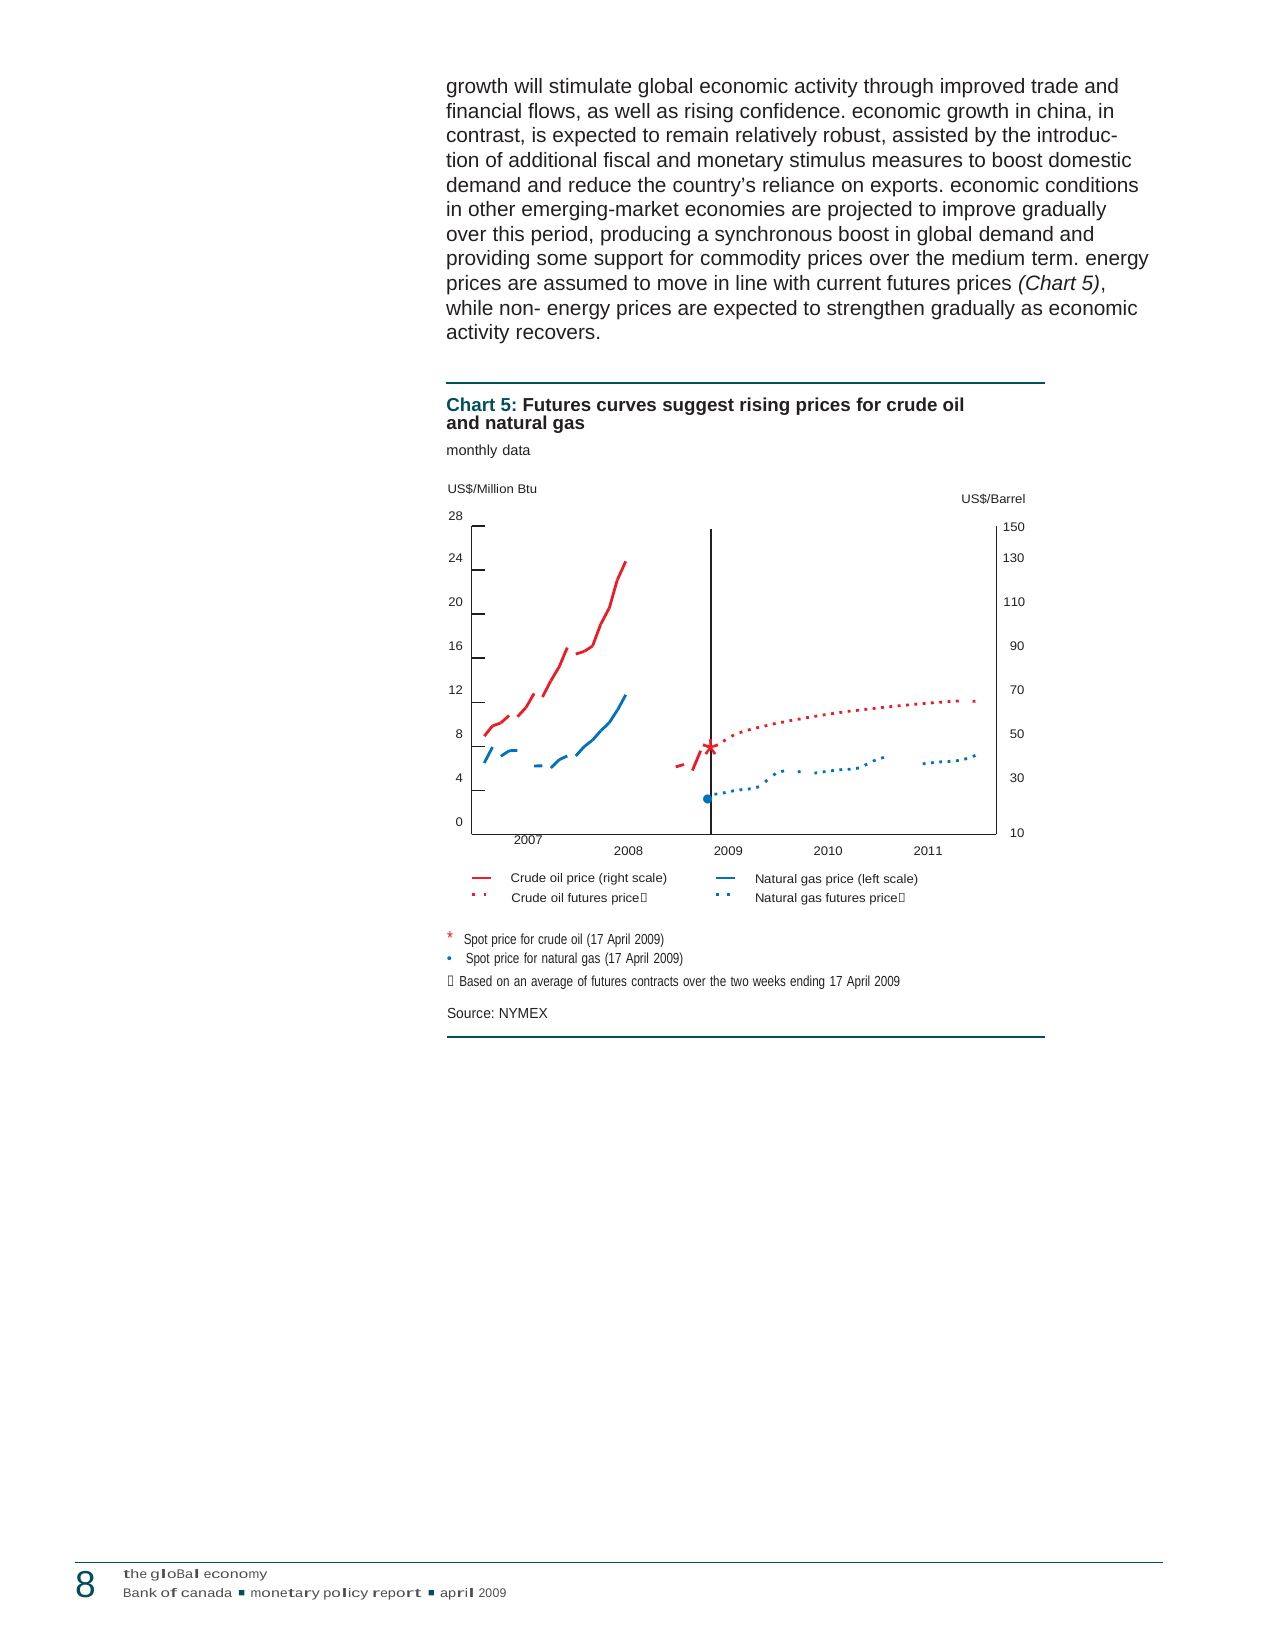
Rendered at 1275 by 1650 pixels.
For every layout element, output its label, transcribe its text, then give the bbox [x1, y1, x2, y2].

text Chart 5: Futures curves suggest rising prices for crude oil and natural gas [446, 396, 986, 434]
text * Spot price for crude oil (17 April 2009) [447, 927, 686, 949]
text 2010 [746, 843, 842, 857]
text 24 130 [448, 550, 1212, 564]
text 2011 [911, 843, 945, 857]
text Natural gas price (left scale) Natural gas futures price [755, 872, 919, 906]
text 2007 [513, 833, 543, 847]
text 150 [541, 520, 1024, 534]
text the gloBal economy [123, 1567, 1212, 1581]
text US$/Million Btu 28 [447, 481, 538, 523]
text 2009 [647, 843, 742, 857]
text 4 30 [455, 771, 1212, 785]
text 10 [911, 825, 1123, 840]
text 2008 [547, 843, 643, 857]
text  Based on an average of futures contracts over the two weeks ending 17 April 2009 Source: NYMEX [447, 971, 935, 1022]
text 0 [455, 815, 543, 829]
text Bank of canada monetary policy report april 2009 [123, 1586, 1212, 1600]
text monthly data [446, 441, 1212, 458]
text Crude oil price (right scale) Crude oil futures price [510, 871, 669, 906]
text 20 110 [448, 594, 1212, 609]
text US$/Barrel [541, 492, 1025, 506]
text growth will stimulate global economic activity through improved trade and financial flows, as well as rising confidence. economic growth in china, in contrast, is expected to remain relatively robust, assisted by the introduc- tion of additional fiscal and monetary stimulus measures to boost domestic demand and reduce the country’s reliance on exports. economic conditions in other emerging-market economies are projected to improve gradually over this period, producing a synchronous boost in global demand and providing some support for commodity prices over the medium term. energy prices are assumed to move in line with current futures prices (Chart 5), while non- energy prices are expected to strengthen gradually as economic activity recovers. [446, 74, 1150, 344]
text 16 90 [448, 638, 1212, 653]
text 8 50 [455, 727, 1212, 741]
list Spot price for natural gas (17 April 2009) [447, 949, 686, 966]
text 12 70 [448, 683, 1212, 697]
